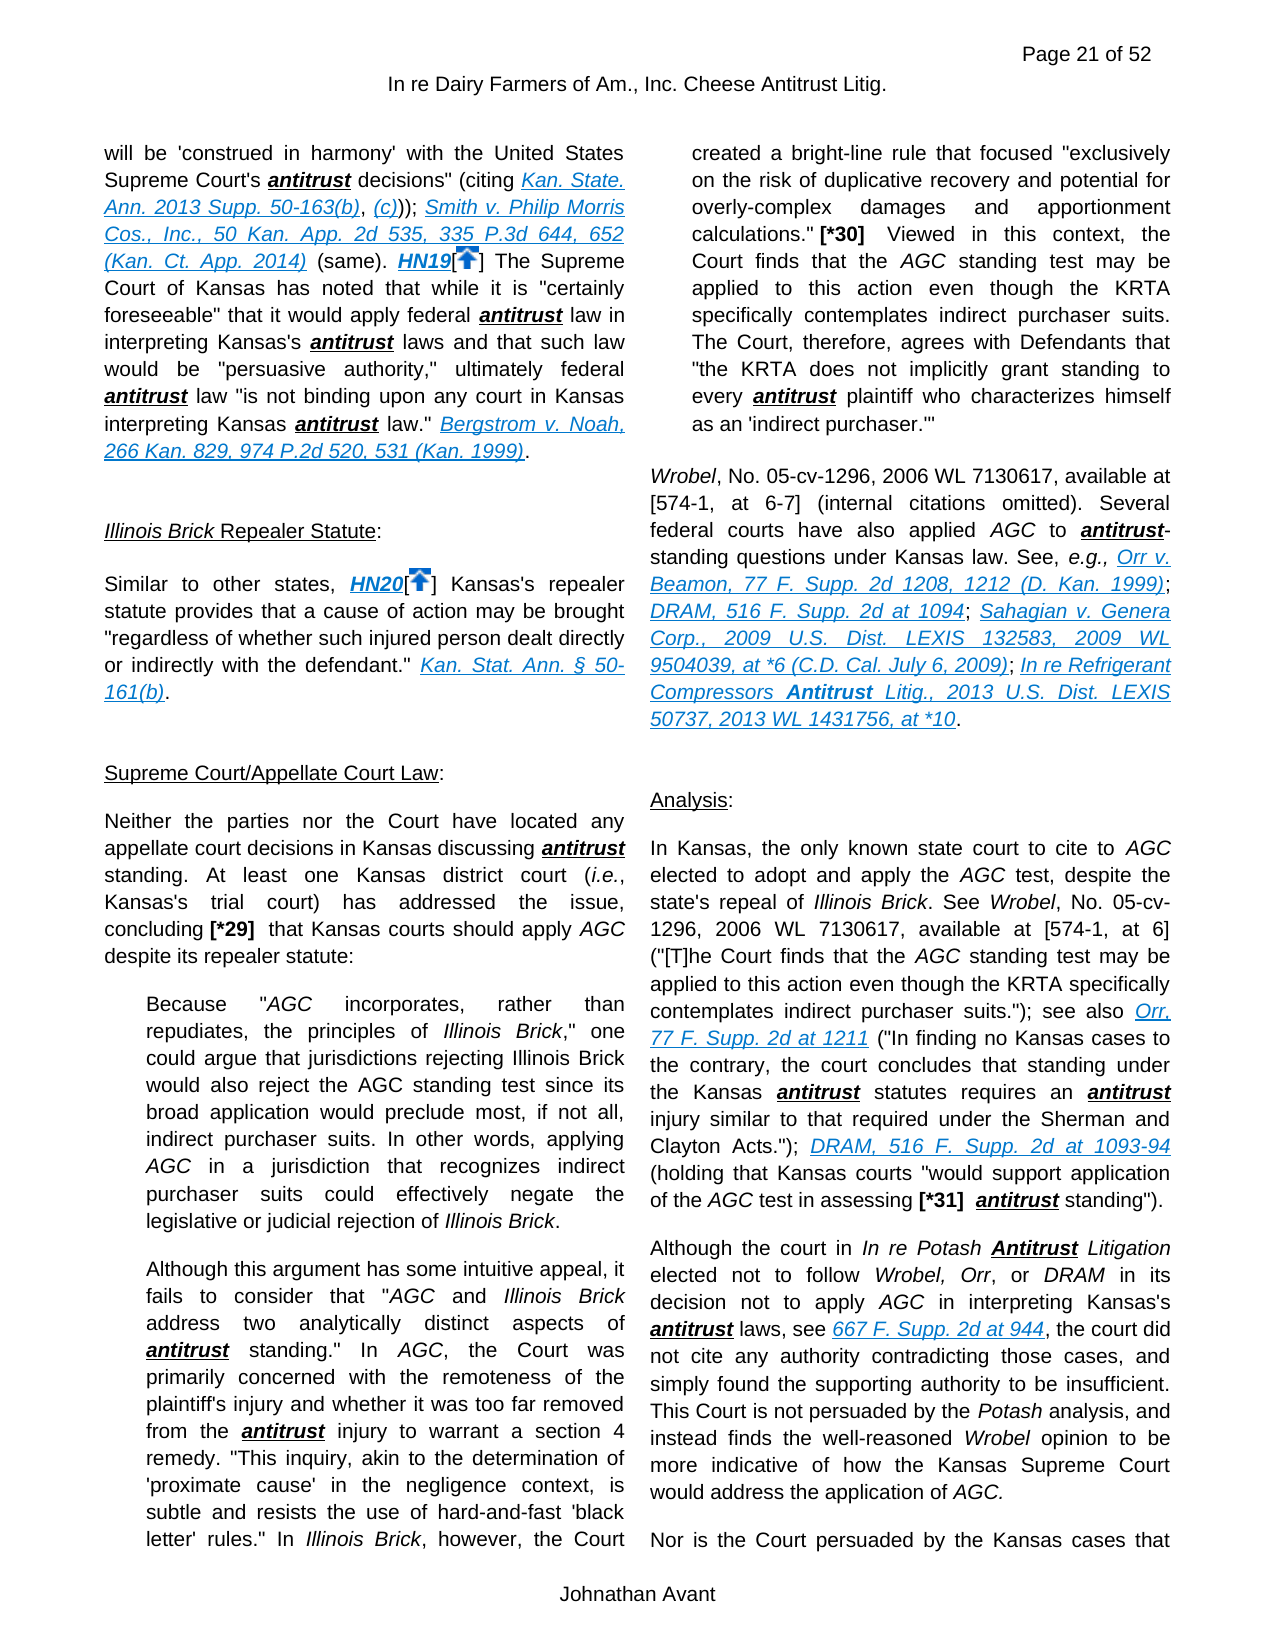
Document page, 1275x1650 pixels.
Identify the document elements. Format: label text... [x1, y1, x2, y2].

picture [456, 246, 479, 269]
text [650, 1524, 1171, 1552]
text Because "AGC incorporates, rather than repudiates, the principles of Illinois Brick," one could argue that jurisdictions rejecting Illinois Brick would also reject the AGC standing test since its broad application would preclude most, if not all, indirect purchaser suits. In other words, applying AGC in a jurisdiction that recognizes indirect purchaser suits could effectively negate the legislative or judicial rejection of Illinois Brick. [146, 989, 625, 1232]
text Although the court in In re Potash Antitrust Litigation elected not to follow Wrobel, Orr, or DRAM in its decision not to apply AGC in interpreting Kansas's antitrust laws, see 667 F. Supp. 2d at 944, the court did not cite any authority contradicting those cases, and simply found the supporting authority to be insufficient. This Court is not persuaded by the Potash analysis, and instead finds the well-reasoned Wrobel opinion to be more indicative of how the Kansas Supreme Court would address the application of AGC. [650, 1233, 1171, 1504]
text Although this argument has some intuitive appeal, it fails to consider that "AGC and Illinois Brick address two analytically distinct aspects of antitrust standing." In AGC, the Court was primarily concerned with the remoteness of the plaintiff's injury and whether it was too far removed from the antitrust injury to warrant a section 4 remedy. "This inquiry, akin to the determination of 'proximate cause' in the negligence context, is subtle and resists the use of hard-and-fast 'black letter' rules." In Illinois Brick, however, the Court created a bright-line rule that focused "exclusively on the risk of duplicative recovery and potential for overly-complex damages and apportionment calculations." [*30] Viewed in this context, the Court finds that the AGC standing test may be applied to this action even though the KRTA specifically contemplates indirect purchaser suits. The Court, therefore, agrees with Defendants that "the KRTA does not implicitly grant standing to every antitrust plaintiff who characterizes himself as an 'indirect purchaser.'" [692, 137, 1171, 435]
text Analysis: [650, 756, 1171, 812]
picture [409, 568, 431, 591]
text In Kansas, the only known state court to cite to AGC elected to adopt and apply the AGC test, despite the state's repeal of Illinois Brick. See Wrobel, No. 05-cv-1296, 2006 WL 7130617, available at [574-1, at 6] ("[T]he Court finds that the AGC standing test may be applied to this action even though the KRTA specifically contemplates indirect purchaser suits."); see also Orr, 77 F. Supp. 2d at 1211 ("In finding no Kansas cases to the contrary, the court concludes that standing under the Kansas antitrust statutes requires an antitrust injury similar to that required under the Sherman and Clayton Acts."); DRAM, 516 F. Supp. 2d at 1093-94 (holding that Kansas courts "would support application of the AGC test in assessing [*31] antitrust standing"). [650, 833, 1171, 1212]
text Similar to other states, HN20[] Kansas's repealer statute provides that a cause of action may be brought "regardless of whether such injured person dealt directly or indirectly with the defendant." Kan. Stat. Ann. § 50-161(b). [104, 568, 625, 704]
text Supreme Court/Appellate Court Law: [104, 729, 625, 784]
text Illinois Brick Repealer Statute: [104, 487, 625, 543]
text Although this argument has some intuitive appeal, it fails to consider that "AGC and Illinois Brick address two analytically distinct aspects of antitrust standing." In AGC, the Court was primarily concerned with the remoteness of the plaintiff's injury and whether it was too far removed from the antitrust injury to warrant a section 4 remedy. "This inquiry, akin to the determination of 'proximate cause' in the negligence context, is subtle and resists the use of hard-and-fast 'black letter' rules." In Illinois Brick, however, the Court created a bright-line rule that focused "exclusively on the risk of duplicative recovery and potential for overly-complex damages and apportionment calculations." [*30] Viewed in this context, the Court finds that the AGC standing test may be applied to this action even though the KRTA specifically contemplates indirect purchaser suits. The Court, therefore, agrees with Defendants that "the KRTA does not implicitly grant standing to every antitrust plaintiff who characterizes himself as an 'indirect purchaser.'" [146, 1253, 625, 1551]
text Neither the parties nor the Court have located any appellate court decisions in Kansas discussing antitrust standing. At least one Kansas district court (i.e., Kansas's trial court) has addressed the issue, concluding [*29] that Kansas courts should apply AGC despite its repealer statute: [104, 805, 625, 968]
text Wrobel, No. 05-cv-1296, 2006 WL 7130617, available at [574-1, at 6-7] (internal citations omitted). Several federal courts have also applied AGC to antitrust-standing questions under Kansas law. See, e.g., Orr v. Beamon, 77 F. Supp. 2d 1208, 1212 (D. Kan. 1999); DRAM, 516 F. Supp. 2d at 1094; Sahagian v. Genera Corp., 2009 U.S. Dist. LEXIS 132583, 2009 WL 9504039, at *6 (C.D. Cal. July 6, 2009); In re Refrigerant Compressors Antitrust Litig., 2013 U.S. Dist. LEXIS 50737, 2013 WL 1431756, at *10. [650, 460, 1171, 647]
